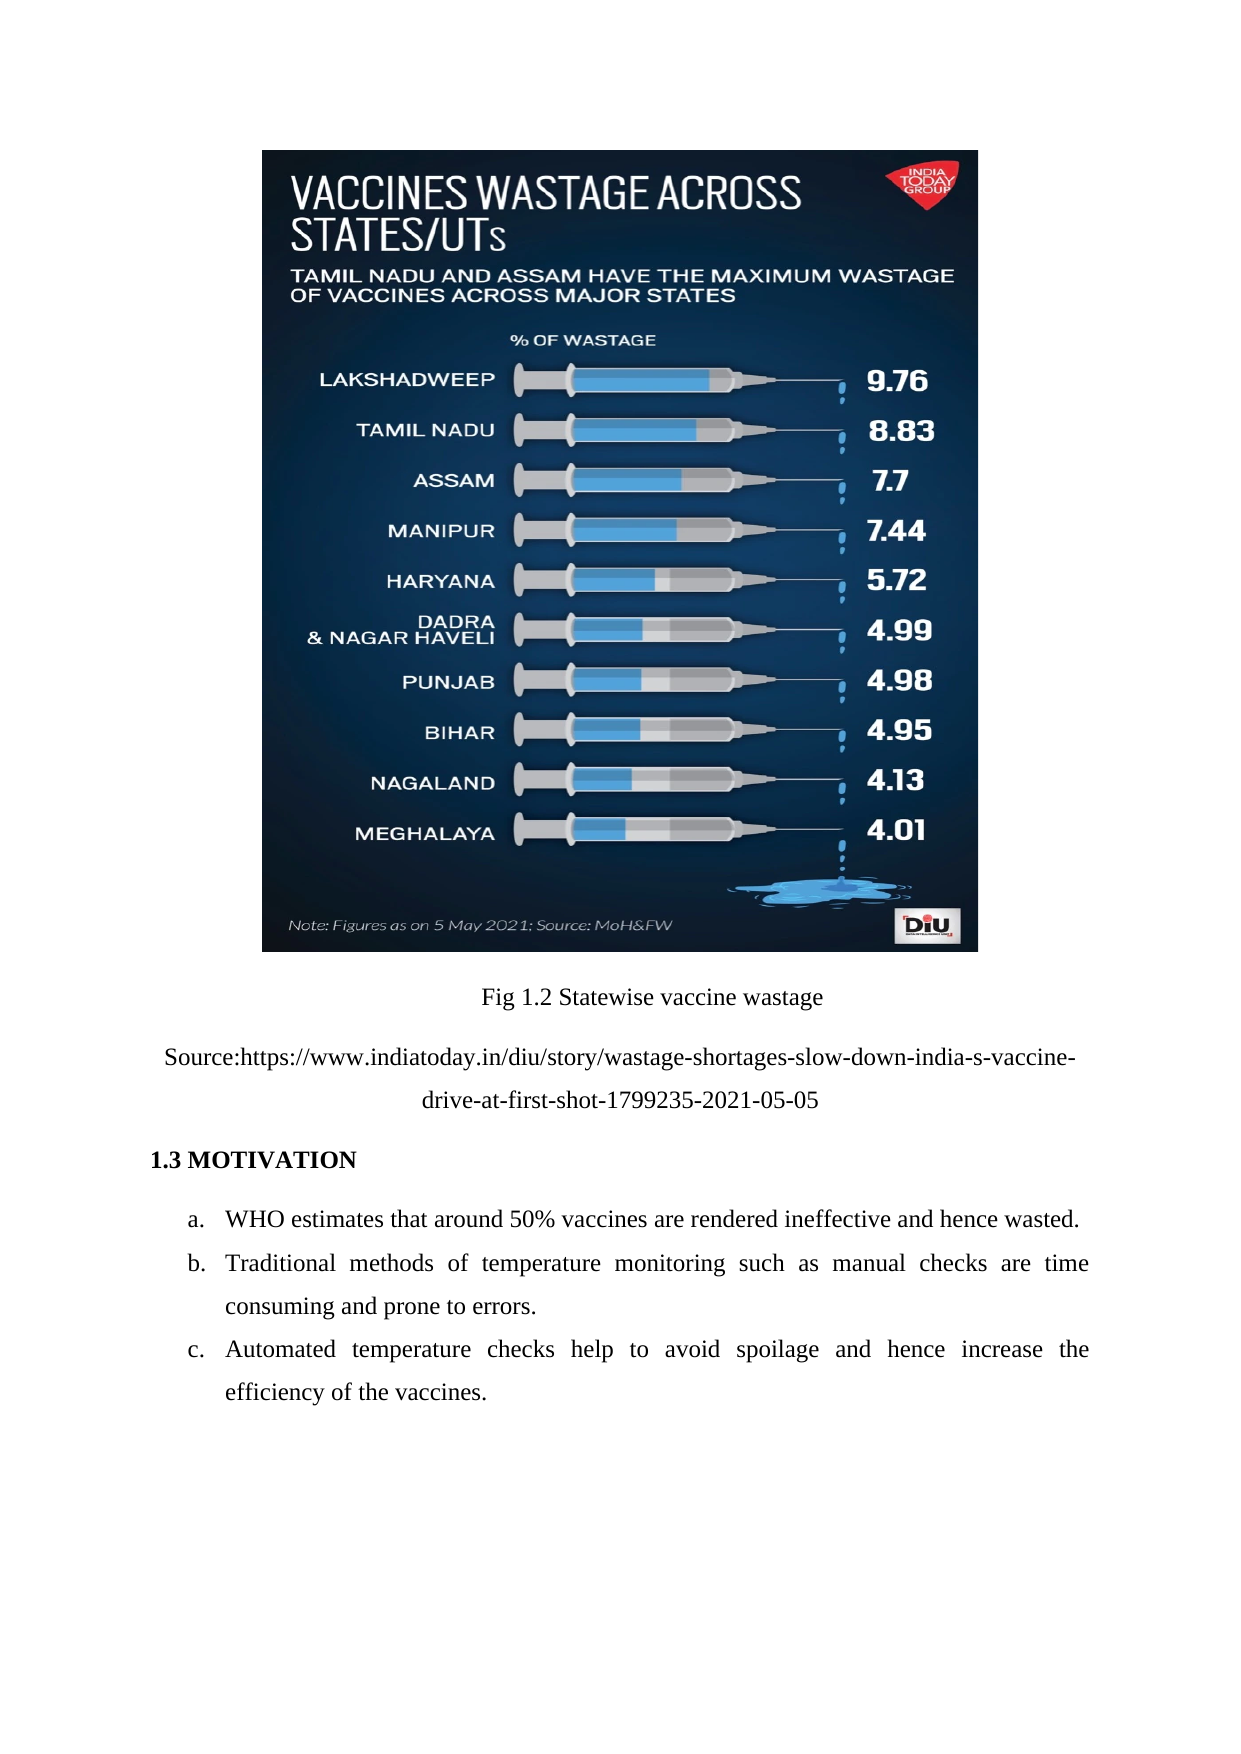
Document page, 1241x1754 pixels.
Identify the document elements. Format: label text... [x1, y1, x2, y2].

list Automated temperature checks help to avoid spoilage and hence increase the efficiency of the vaccines. [187, 1334, 1090, 1406]
text 1.3 MOTIVATION [150, 1145, 1090, 1173]
text Fig 1.2 Statewise vaccine wastage [150, 982, 1090, 1011]
list WHO estimates that around 50% vaccines are rendered ineffective and hence wasted. [187, 1204, 1090, 1233]
list Traditional methods of temperature monitoring such as manual checks are time consuming and prone to errors. [187, 1248, 1090, 1319]
text Source:https://www.indiatoday.in/diu/story/wastage-shortages-slow-down-india-s-vaccine-drive-at-first-shot-1799235-2021-05-05 [150, 1042, 1090, 1114]
picture [262, 150, 979, 952]
